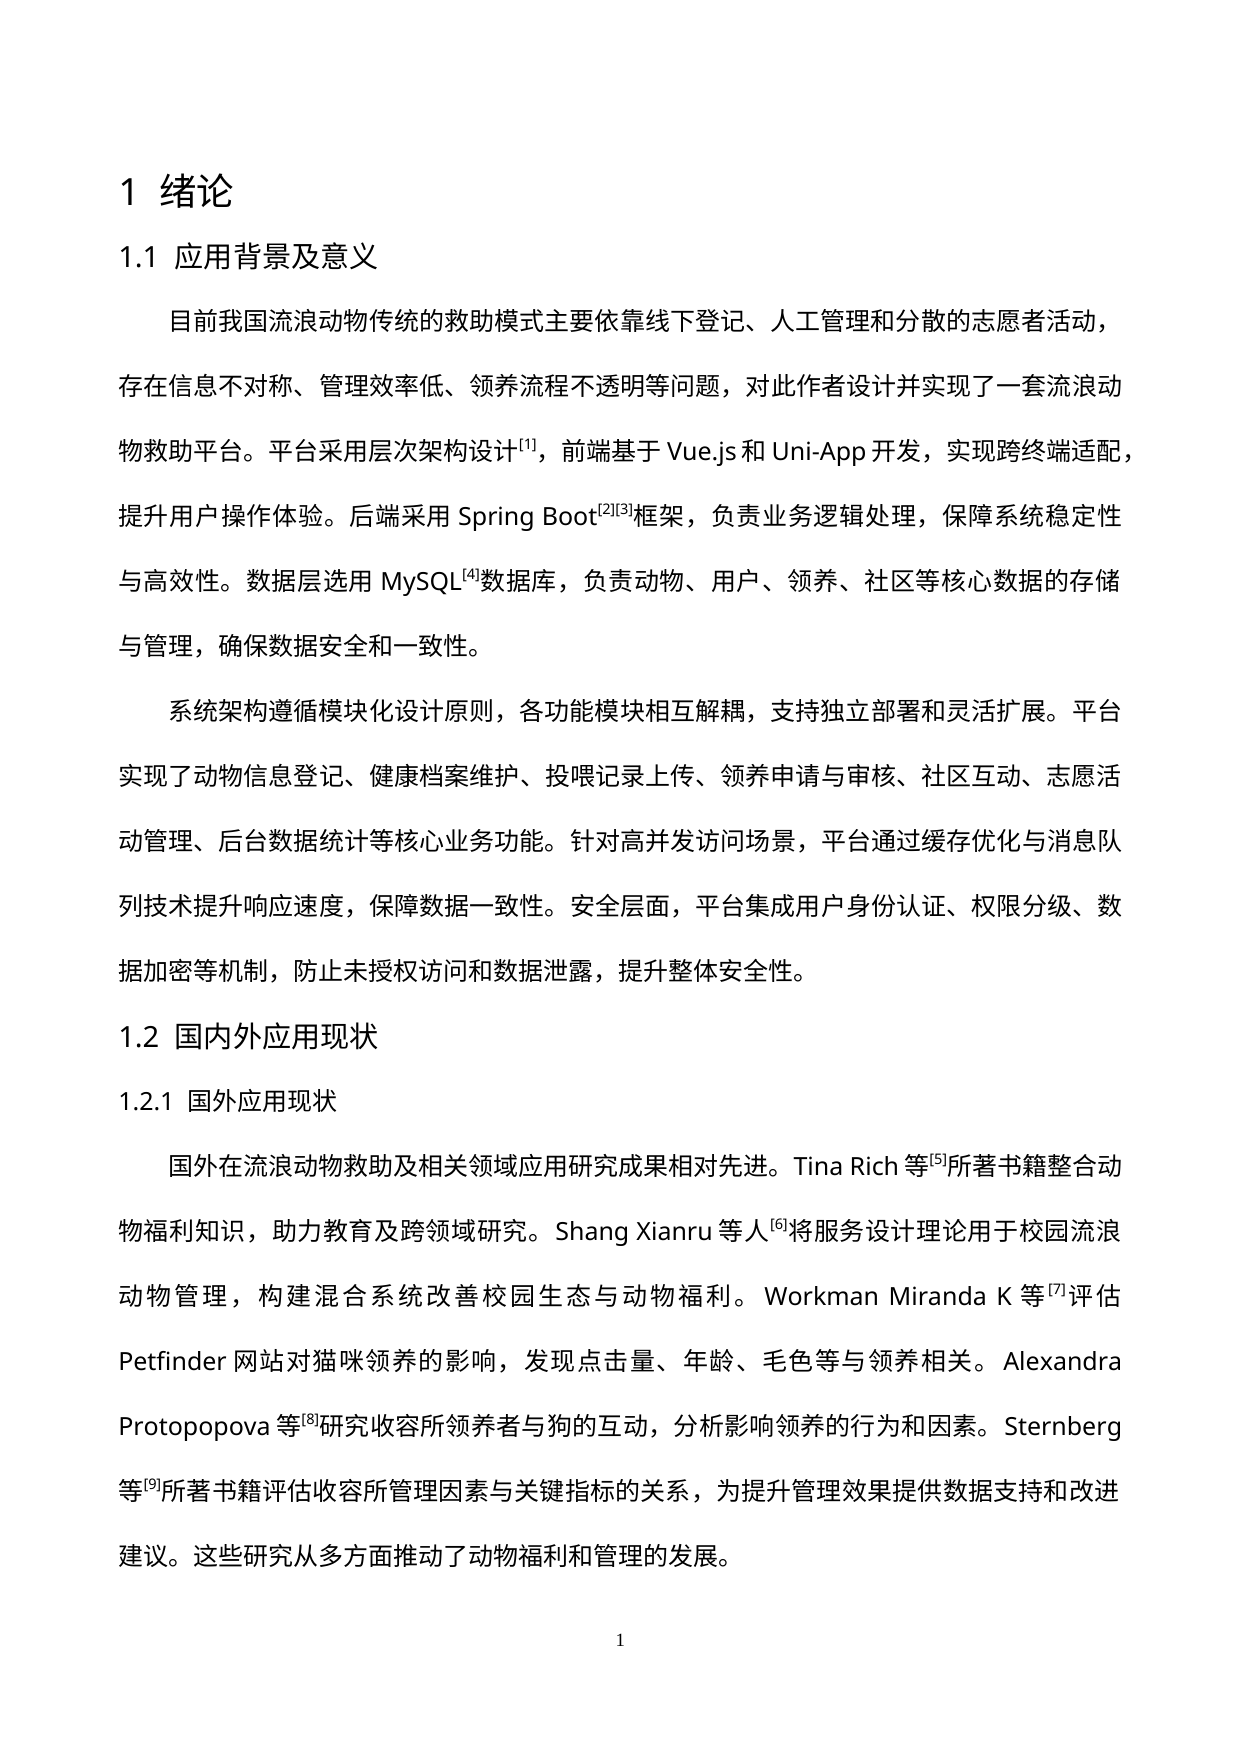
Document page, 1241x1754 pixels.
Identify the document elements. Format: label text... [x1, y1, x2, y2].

text 1.2 国内外应用现状 [118, 1002, 1122, 1067]
text 1 绪论 [118, 157, 1122, 222]
text 1.2.1 国外应用现状 [118, 1067, 1122, 1132]
text 国外在流浪动物救助及相关领域应用研究成果相对先进。Tina Rich等[5]所著书籍整合动物福利知识，助力教育及跨领域研究。Shang Xianru等人[6]将服务设计理论用于校园流浪动物管理，构建混合系统改善校园生态与动物福利。Workman Miranda K等[7]评估Petfinder网站对猫咪领养的影响，发现点击量、年龄、毛色等与领养相关。Alexandra Protopopova等[8]研究收容所领养者与狗的互动，分析影响领养的行为和因素。Sternberg等[9]所著书籍评估收容所管理因素与关键指标的关系，为提升管理效果提供数据支持和改进建议。这些研究从多方面推动了动物福利和管理的发展。 [118, 1132, 1122, 1587]
text 系统架构遵循模块化设计原则，各功能模块相互解耦，支持独立部署和灵活扩展。平台实现了动物信息登记、健康档案维护、投喂记录上传、领养申请与审核、社区互动、志愿活动管理、后台数据统计等核心业务功能。针对高并发访问场景，平台通过缓存优化与消息队列技术提升响应速度，保障数据一致性。安全层面，平台集成用户身份认证、权限分级、数据加密等机制，防止未授权访问和数据泄露，提升整体安全性。 [118, 677, 1122, 1002]
text 目前我国流浪动物传统的救助模式主要依靠线下登记、人工管理和分散的志愿者活动，存在信息不对称、管理效率低、领养流程不透明等问题，对此作者设计并实现了一套流浪动物救助平台。平台采用层次架构设计[1]，前端基于Vue.js和Uni-App开发，实现跨终端适配，提升用户操作体验。后端采用Spring Boot[2,3]框架，负责业务逻辑处理，保障系统稳定性与高效性。数据层选用MySQL[4]数据库，负责动物、用户、领养、社区等核心数据的存储与管理，确保数据安全和一致性。 [118, 287, 1122, 677]
text 1.1 应用背景及意义 [118, 222, 1122, 287]
